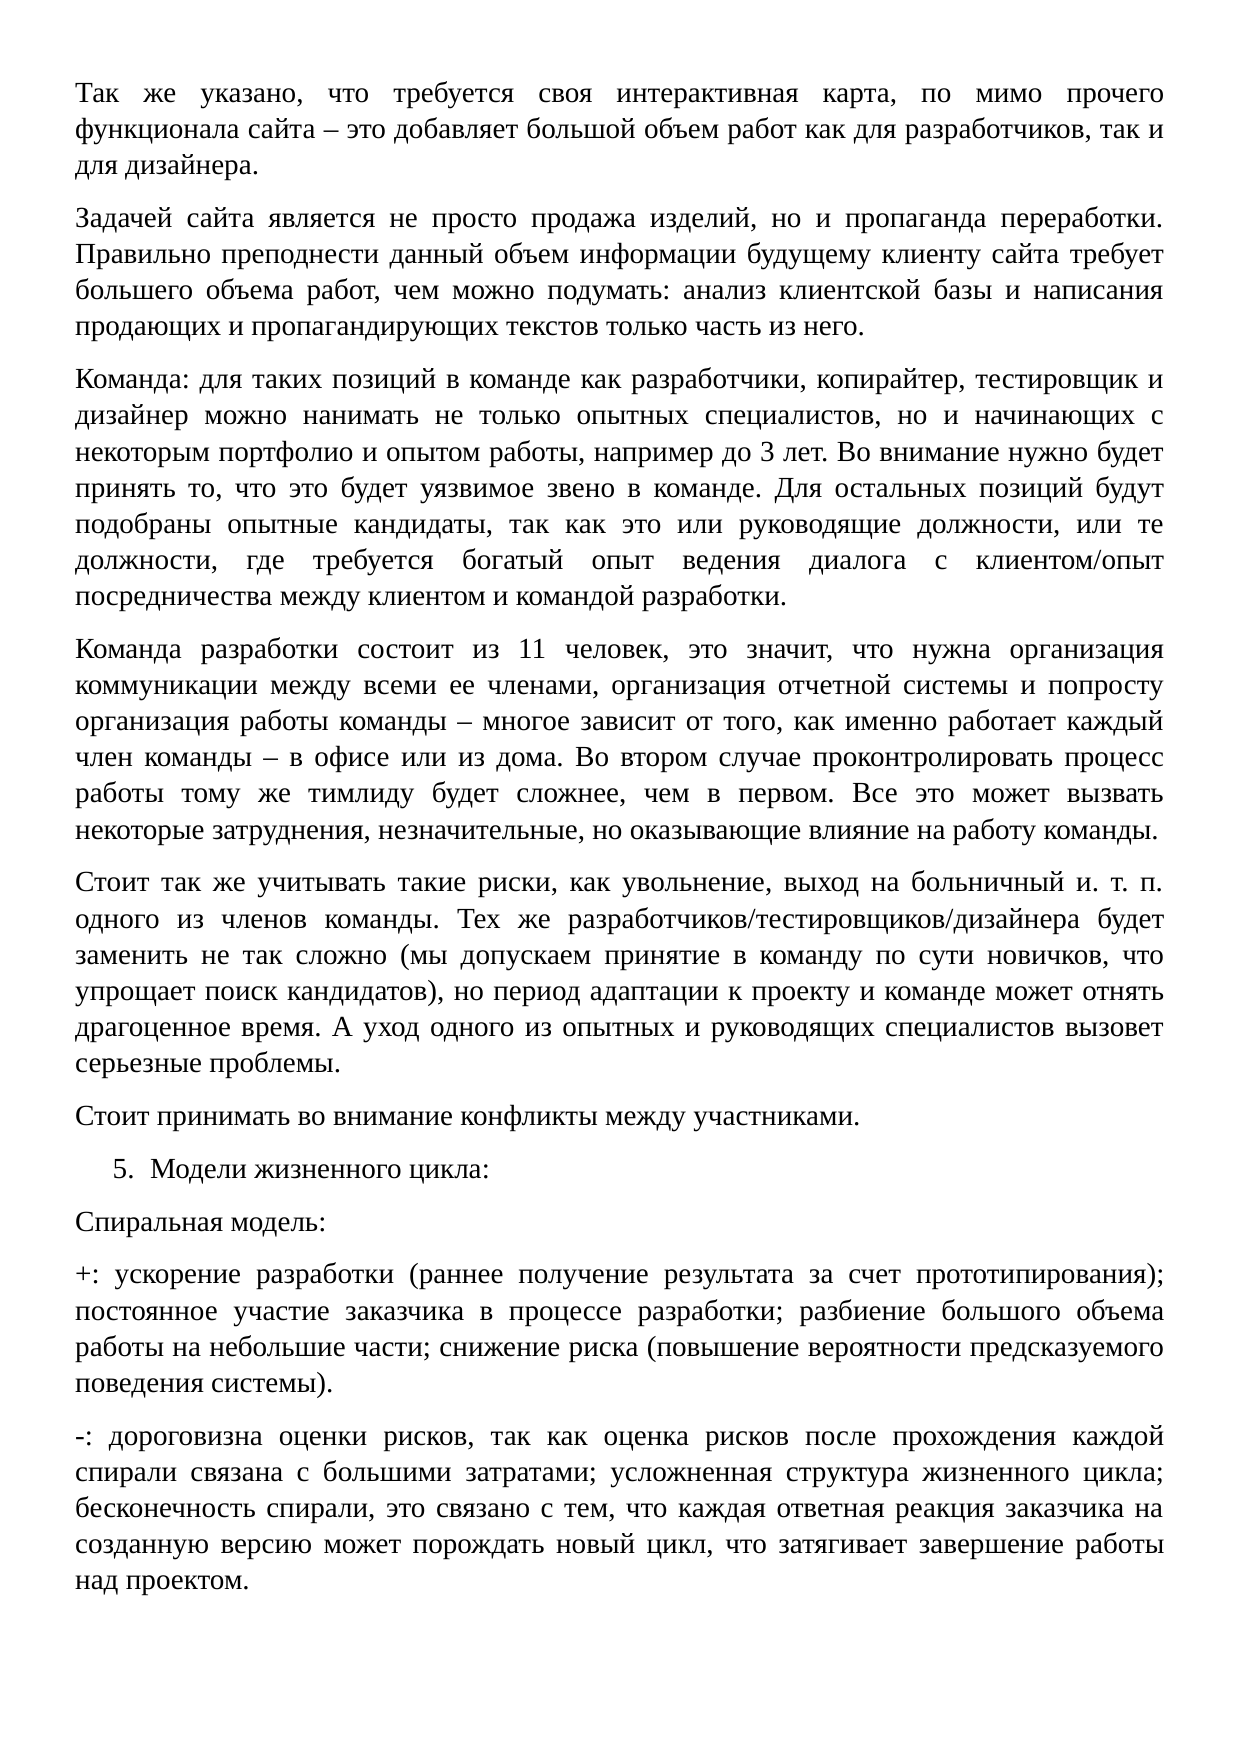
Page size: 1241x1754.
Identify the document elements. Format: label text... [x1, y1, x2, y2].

text Стоит принимать во внимание конфликты между участниками. [75, 1098, 1165, 1132]
text Задачей сайта является не просто продажа изделий, но и пропаганда переработки. Правильно преподнести данный объем информации будущему клиенту сайта требует большего объема работ, чем можно подумать: анализ клиентской базы и написания продающих и пропагандирующих текстов только часть из него. [75, 200, 1165, 342]
text Спиральная модель: [75, 1204, 1165, 1237]
text +: ускорение разработки (раннее получение результата за счет прототипирования); постоянное участие заказчика в процессе разработки; разбиение большого объема работы на небольшие части; снижение риска (повышение вероятности предсказуемого поведения системы). [75, 1257, 1165, 1398]
list Модели жизненного цикла: [112, 1151, 1165, 1184]
text -: дороговизна оценки рисков, так как оценка рисков после прохождения каждой спирали связана с большими затратами; усложненная структура жизненного цикла; бесконечность спирали, это связано с тем, что каждая ответная реакция заказчика на созданную версию может порождать новый цикл, что затягивает завершение работы над проектом. [75, 1418, 1165, 1596]
text Стоит так же учитывать такие риски, как увольнение, выход на больничный и. т. п. одного из членов команды. Тех же разработчиков/тестировщиков/дизайнера будет заменить не так сложно (мы допускаем принятие в команду по сути новичков, что упрощает поиск кандидатов), но период адаптации к проекту и команде может отнять драгоценное время. А уход одного из опытных и руководящих специалистов вызовет серьезные проблемы. [75, 864, 1165, 1079]
text Так же указано, что требуется своя интерактивная карта, по мимо прочего функционала сайта – это добавляет большой объем работ как для разработчиков, так и для дизайнера. [75, 75, 1165, 181]
text Команда: для таких позиций в команде как разработчики, копирайтер, тестировщик и дизайнер можно нанимать не только опытных специалистов, но и начинающих с некоторым портфолио и опытом работы, например до 3 лет. Во внимание нужно будет принять то, что это будет уязвимое звено в команде. Для остальных позиций будут подобраны опытные кандидаты, так как это или руководящие должности, или те должности, где требуется богатый опыт ведения диалога с клиентом/опыт посредничества между клиентом и командой разработки. [75, 361, 1165, 612]
text Команда разработки состоит из 11 человек, это значит, что нужна организация коммуникации между всеми ее членами, организация отчетной системы и попросту организация работы команды – многое зависит от того, как именно работает каждый член команды – в офисе или из дома. Во втором случае проконтролировать процесс работы тому же тимлиду будет сложнее, чем в первом. Все это может вызвать некоторые затруднения, незначительные, но оказывающие влияние на работу команды. [75, 631, 1165, 845]
